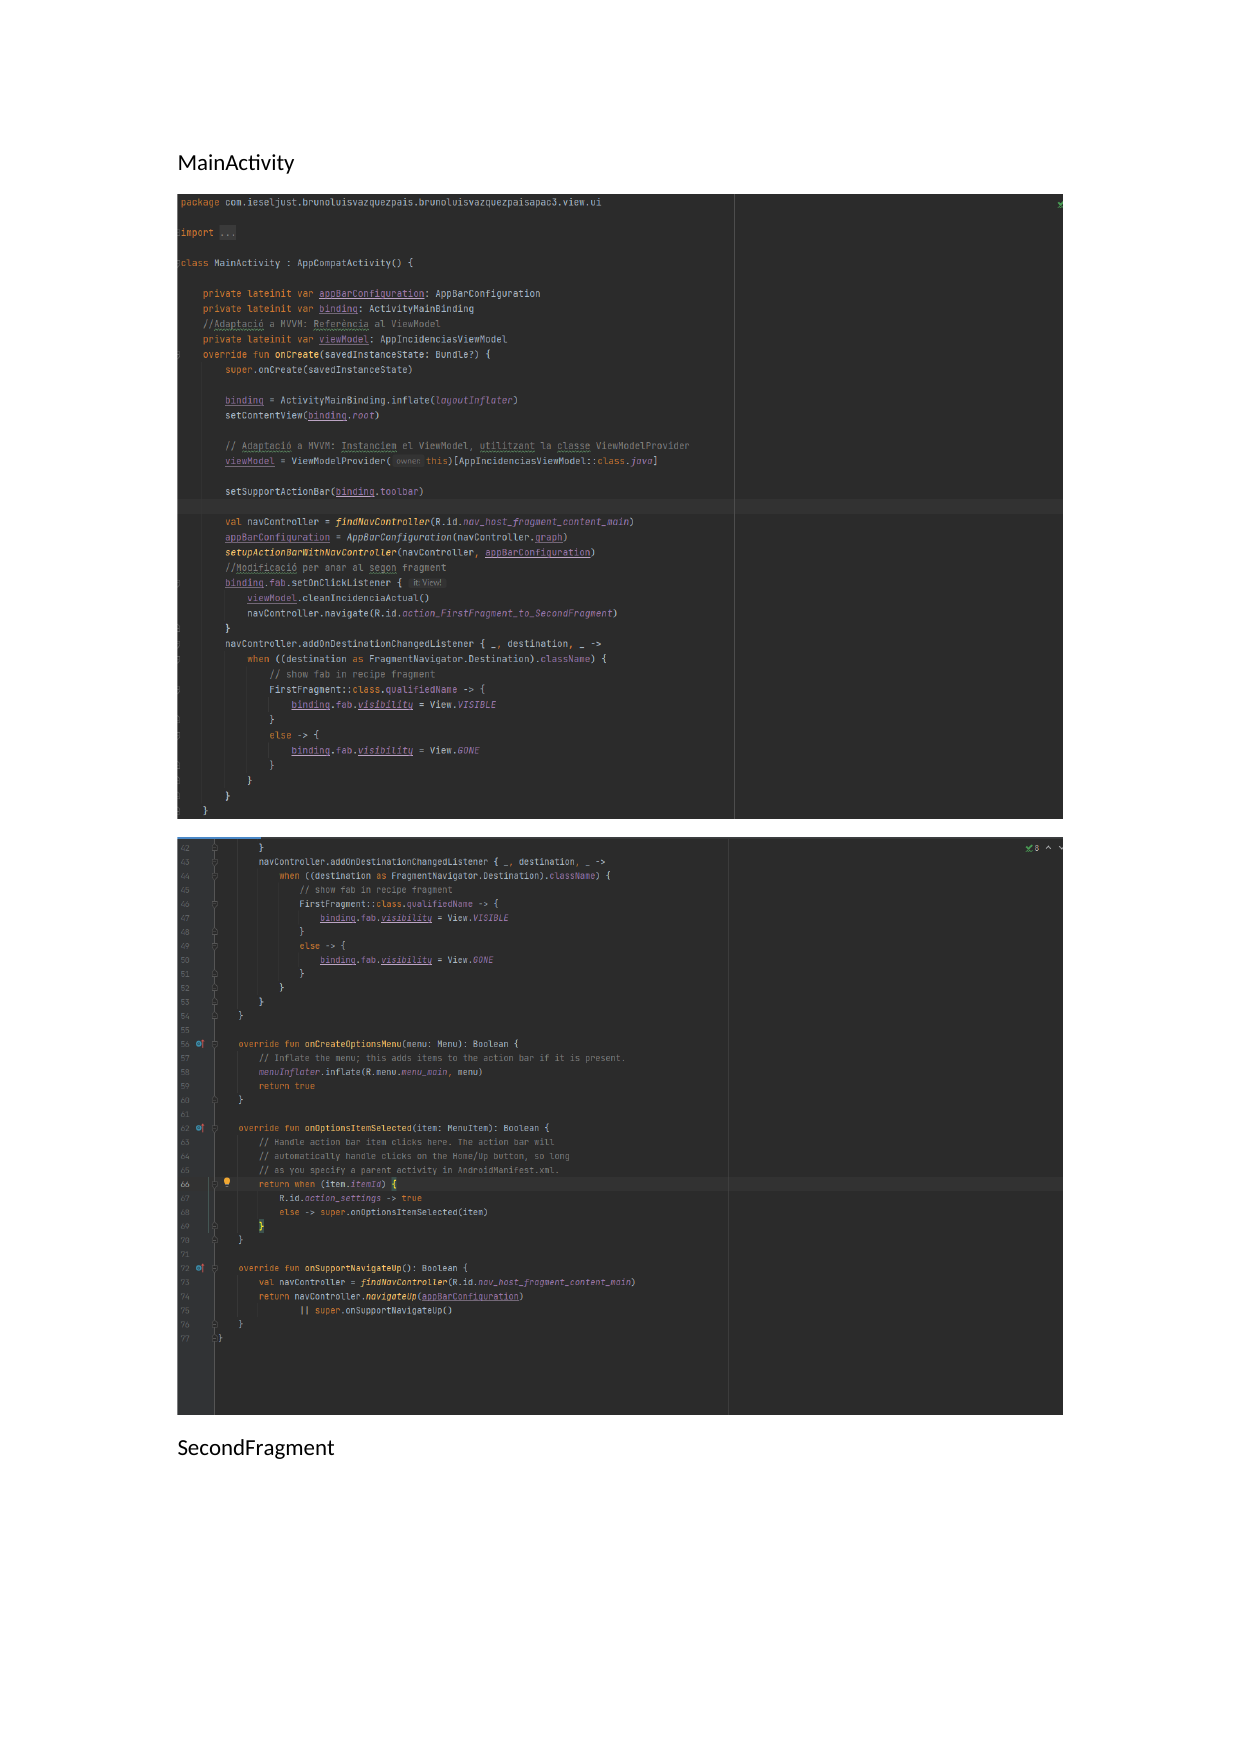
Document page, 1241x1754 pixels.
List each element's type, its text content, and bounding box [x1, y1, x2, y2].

picture [177, 194, 1063, 819]
text MainActivity [177, 148, 1063, 176]
picture [177, 837, 1063, 1415]
text SecondFragment [177, 1433, 1063, 1461]
